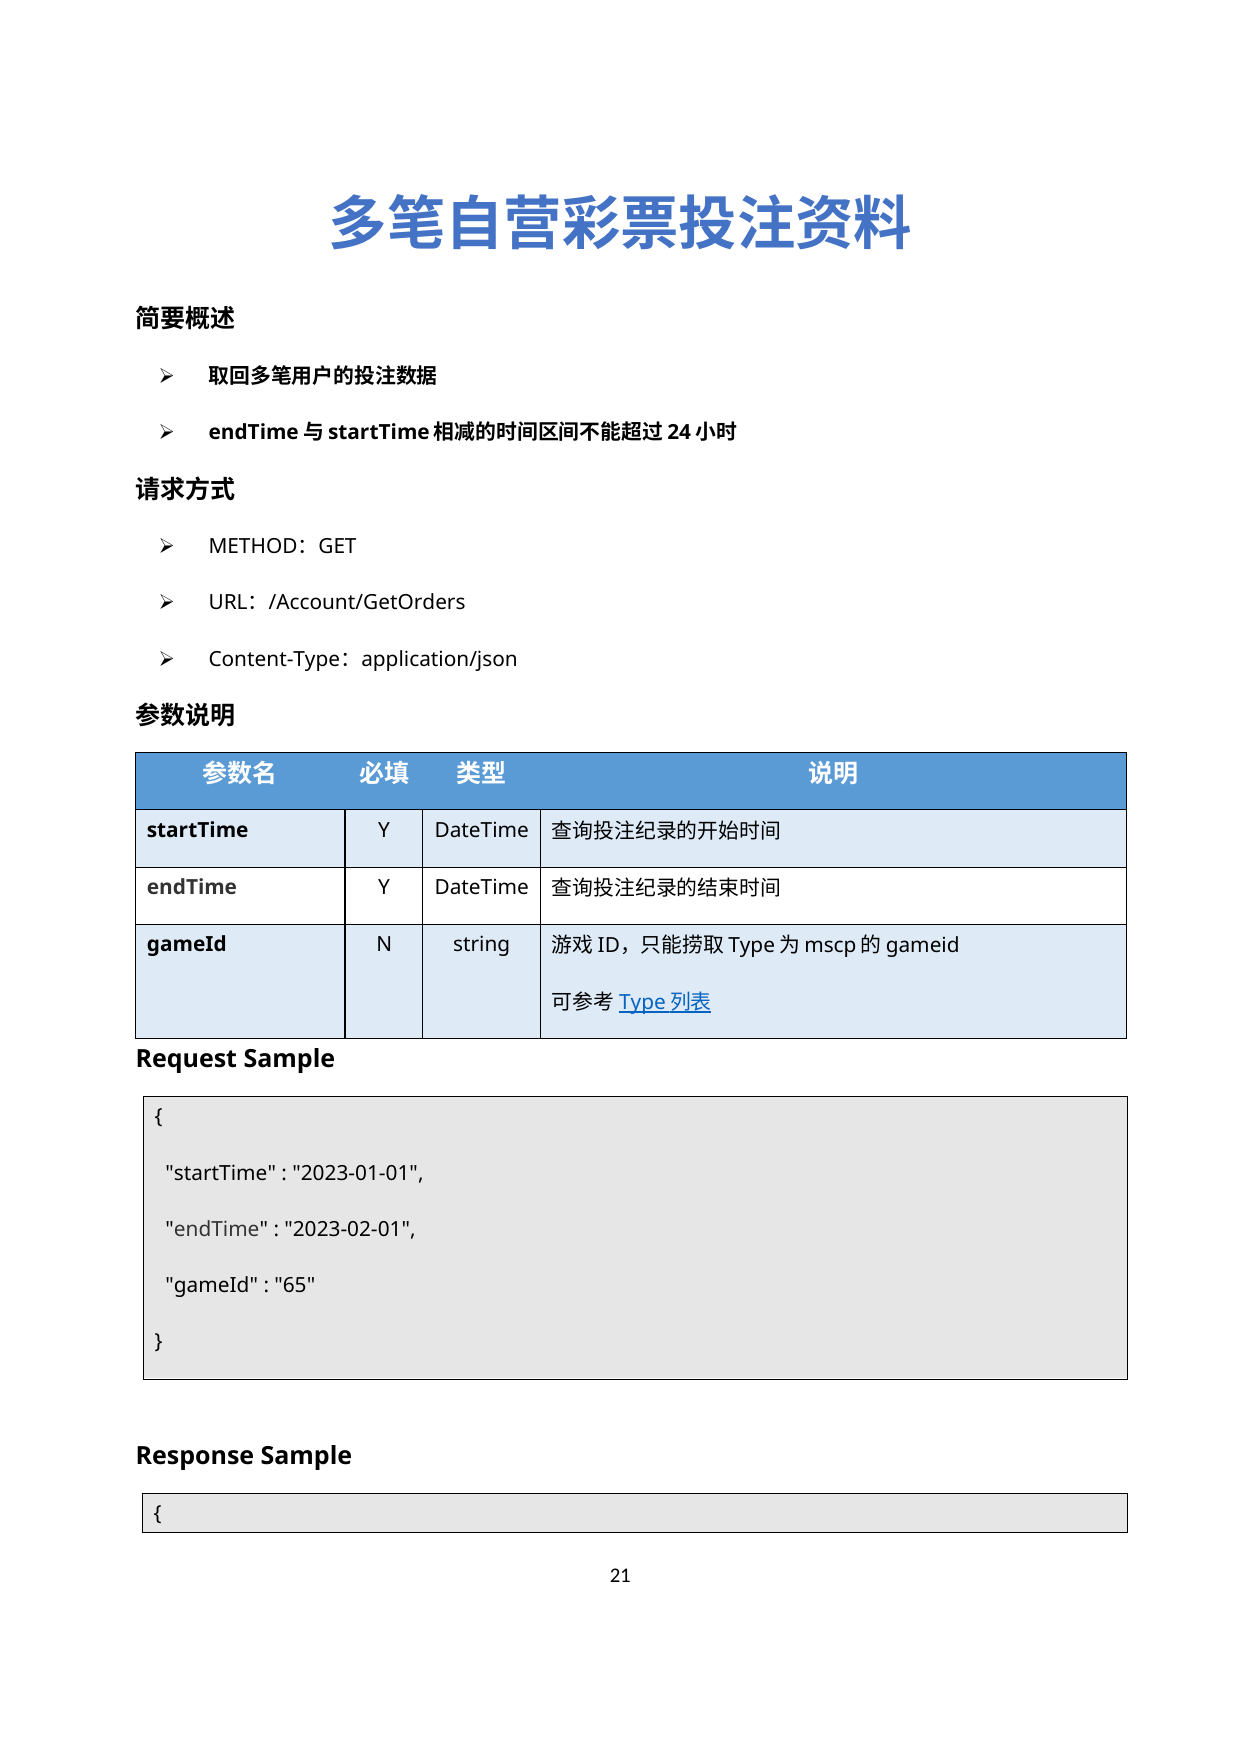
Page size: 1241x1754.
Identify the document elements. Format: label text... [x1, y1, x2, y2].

table_cell 查询投注纪录的结束时间 [541, 868, 1126, 924]
text Response Sample [135, 1436, 1128, 1474]
table_cell 查询投注纪录的开始时间 [541, 810, 1126, 867]
list URL：/Account/GetOrders [158, 582, 1128, 619]
text 参数说明 [135, 695, 1128, 733]
table_cell endTime [136, 868, 344, 924]
table_cell Y [346, 810, 422, 867]
table_cell DateTime [423, 810, 540, 867]
table_header 参数名 [136, 753, 345, 809]
table_cell 游戏ID，只能捞取Type为mscp的gameid 可参考 Type列表 [541, 925, 1126, 1038]
table_header 必填 [345, 753, 423, 809]
table_header 类型 [423, 753, 540, 809]
table_header 说明 [540, 753, 1126, 809]
table_cell string [423, 925, 540, 1038]
table_cell Y [346, 868, 422, 924]
text Request Sample [135, 1039, 1128, 1076]
text 多笔自营彩票投注资料 [112, 162, 1128, 275]
table_cell DateTime [423, 868, 540, 924]
table_cell gameId [136, 925, 344, 1038]
table_cell N [346, 925, 422, 1038]
table_header { "startTime" : "2023-01-01", "endTime" : "2023-02-01", "gameId" : "65" } [144, 1097, 1127, 1378]
list METHOD：GET [158, 525, 1128, 563]
list Content-Type：application/json [158, 638, 1128, 676]
text 请求方式 [135, 468, 1128, 506]
list endTime与startTime相减的时间区间不能超过24小时 [158, 412, 1128, 449]
table_cell startTime [136, 810, 344, 867]
text 简要概述 [135, 298, 1128, 336]
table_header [143, 1494, 1127, 1532]
list 取回多笔用户的投注数据 [158, 355, 1128, 393]
